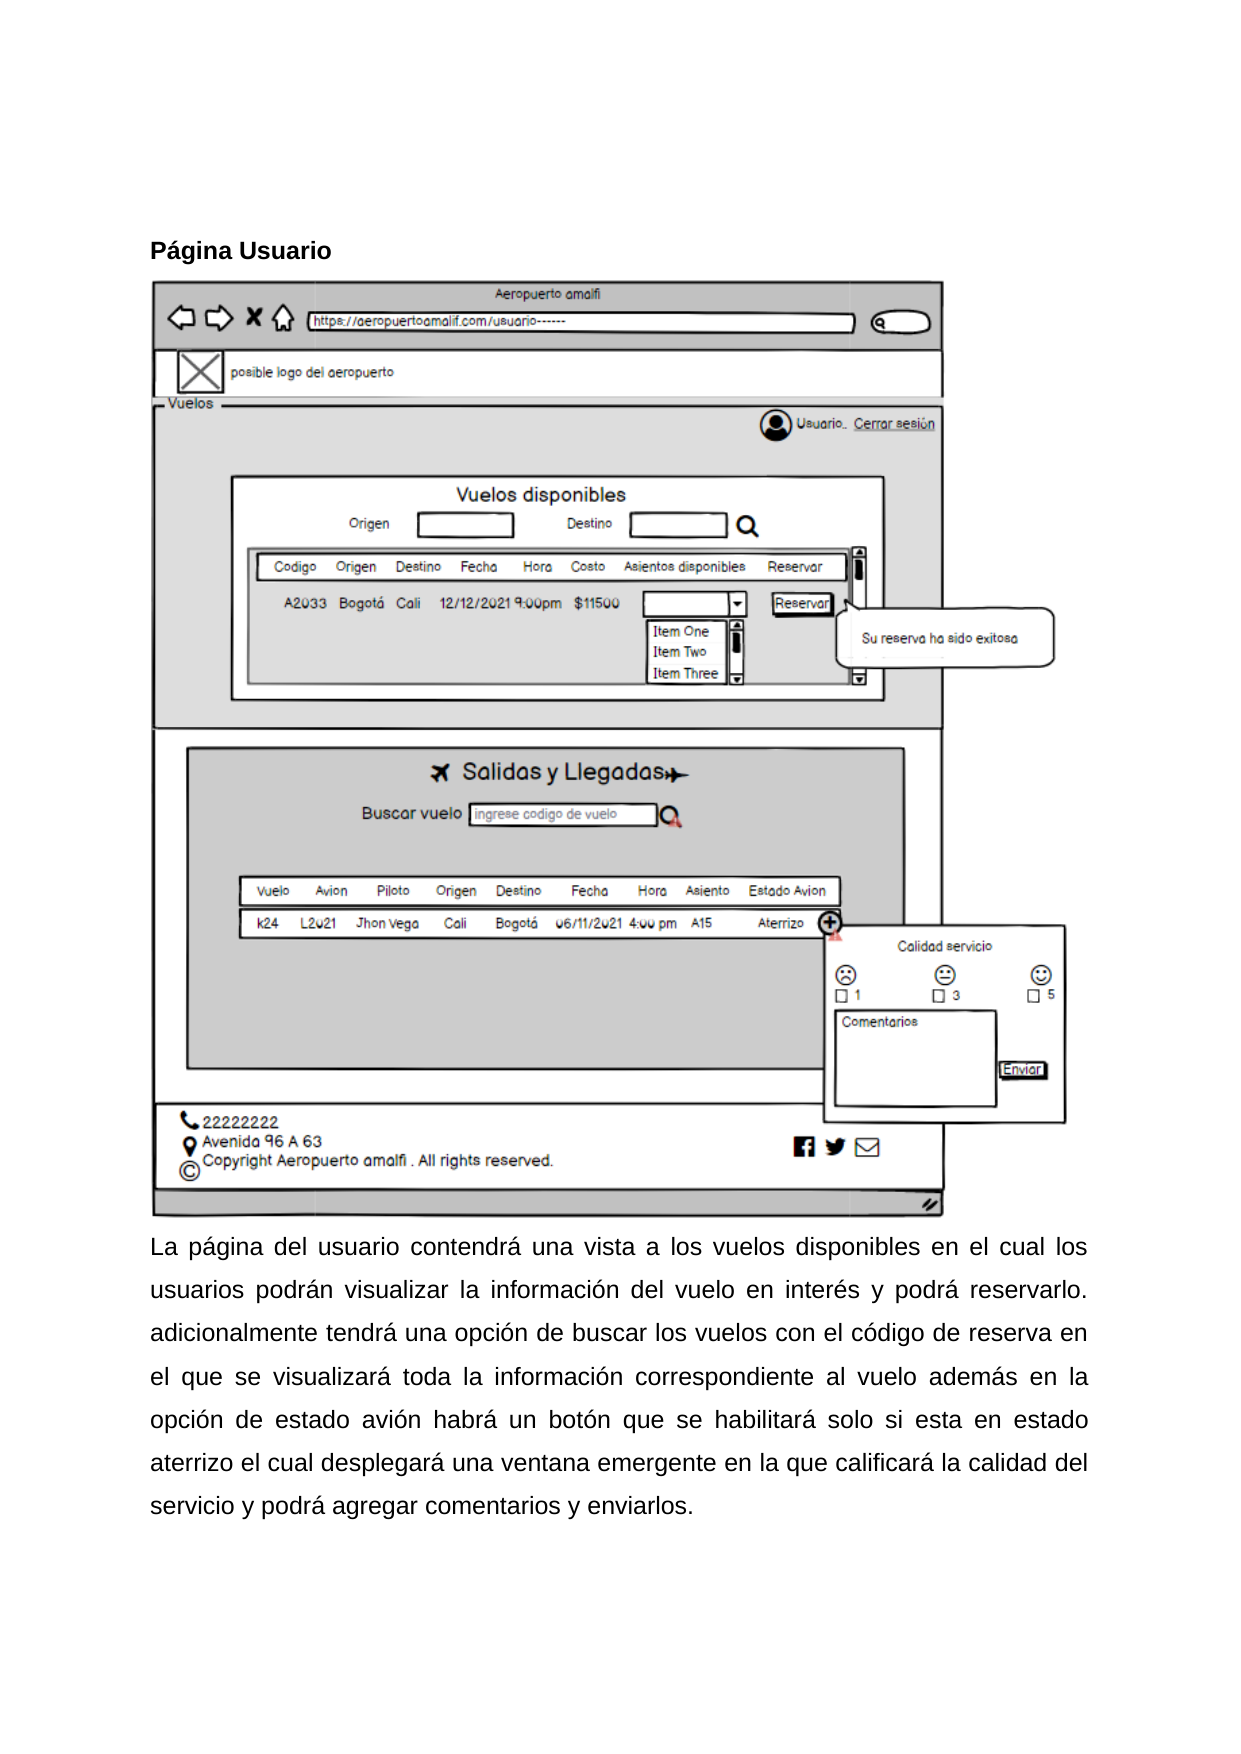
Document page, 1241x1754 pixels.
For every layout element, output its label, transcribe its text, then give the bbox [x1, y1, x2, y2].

picture [150, 279, 1091, 1219]
text Página Usuario [150, 236, 1090, 265]
text La página del usuario contendrá una vista a los vuelos disponibles en el cual los usuarios podrán visualizar la información del vuelo en interés y podrá reservarlo. adicionalmente tendrá una opción de buscar los vuelos con el código de reserva en el que se visualizará toda la información correspondiente al vuelo además en la opción de estado avión habrá un botón que se habilitará solo si esta en estado aterrizo el cual desplegará una ventana emergente en la que calificará la calidad del servicio y podrá agregar comentarios y enviarlos. [150, 1232, 1090, 1519]
